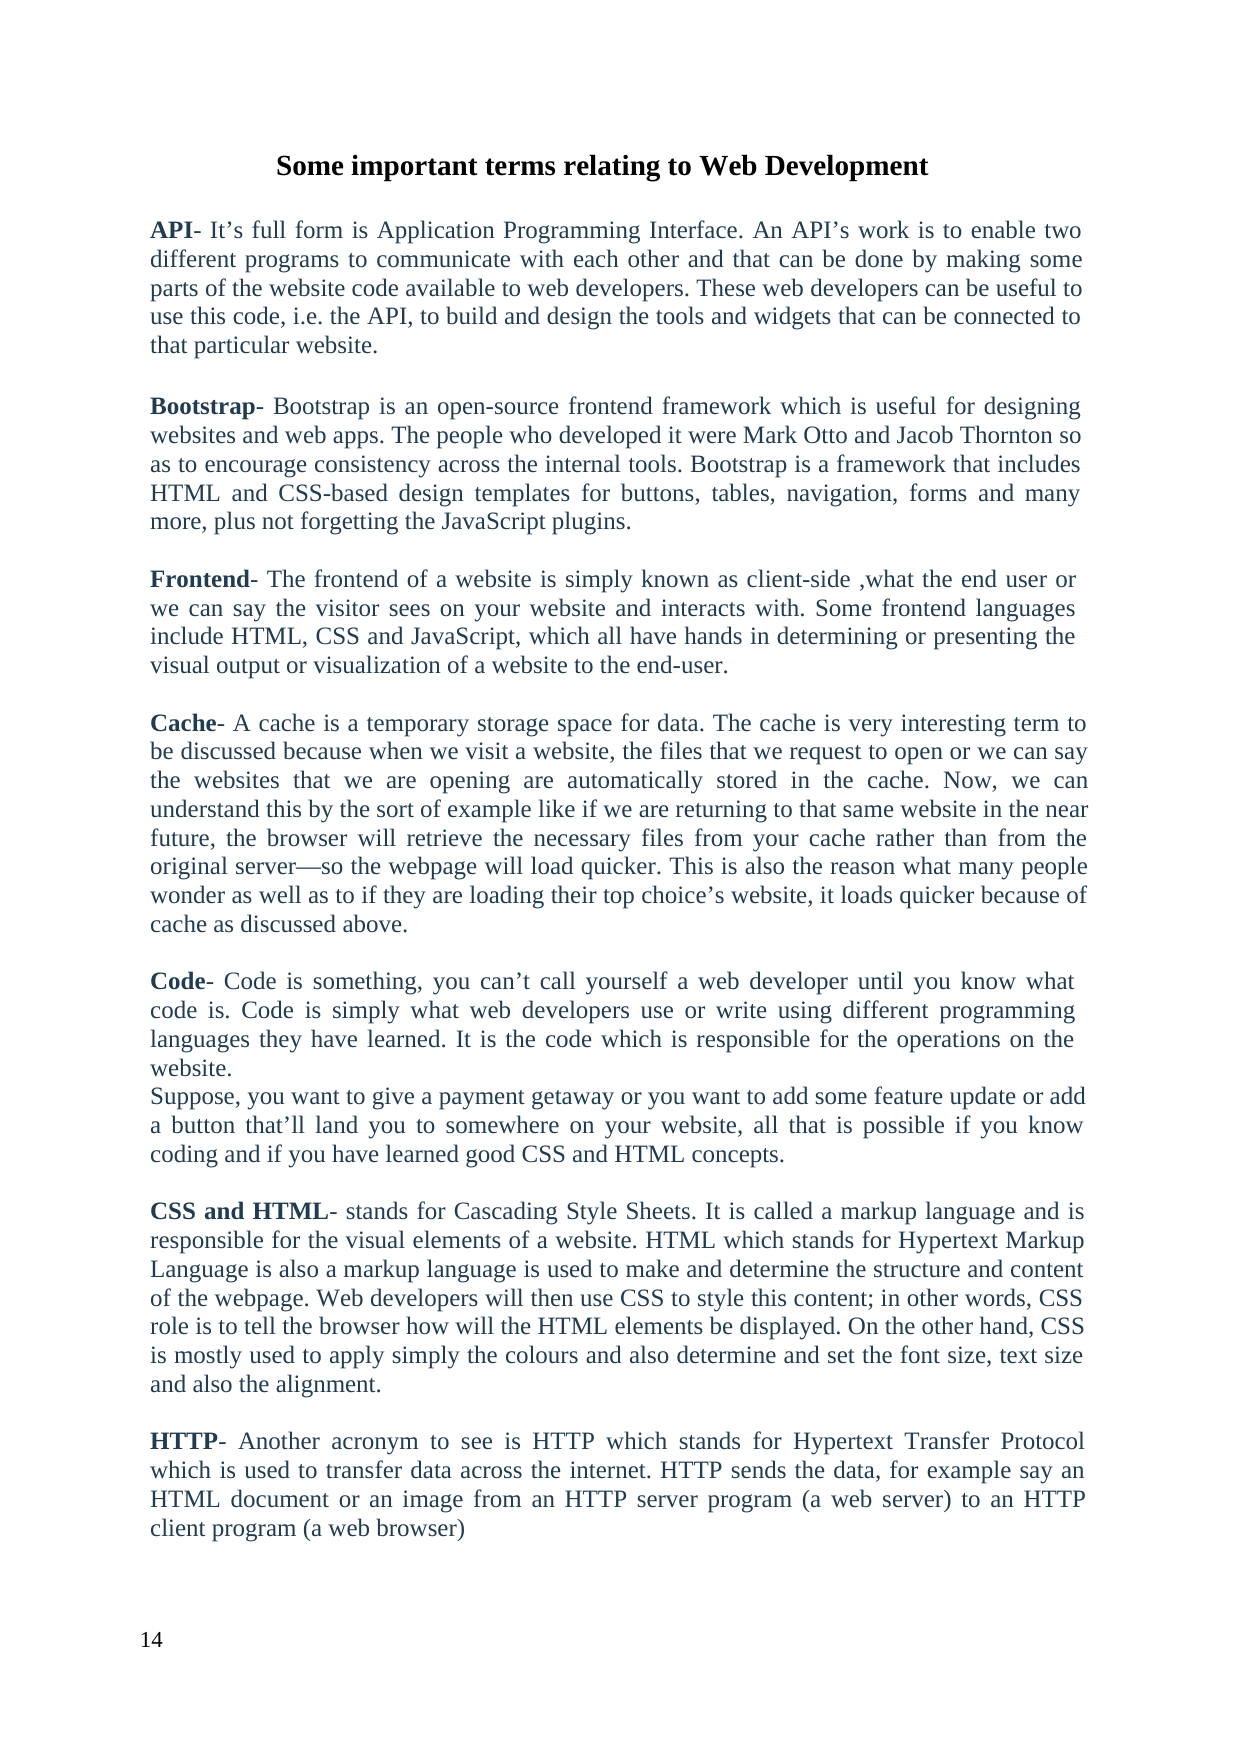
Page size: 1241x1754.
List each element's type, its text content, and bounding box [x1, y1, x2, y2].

text Bootstrap- Bootstrap is an open-source frontend framework which is useful for designing websites and web apps. The people who developed it were Mark Otto and Jacob Thornton so as to encourage consistency across the internal tools. Bootstrap is a framework that includes HTML and CSS-based design templates for buttons, tables, navigation, forms and many more, plus not forgetting the JavaScript plugins. [150, 391, 1082, 535]
text API- It’s full form is Application Programming Interface. An API’s work is to enable two different programs to communicate with each other and that can be done by making some parts of the website code available to web developers. These web developers can be useful to use this code, i.e. the API, to build and design the tools and widgets that can be connected to that particular website. [150, 215, 1083, 359]
text Frontend- The frontend of a website is simply known as client-side ,what the end user or we can say the visitor sees on your website and interacts with. Some frontend languages include HTML, CSS and JavaScript, which all have hands in determining or presenting the visual output or visualization of a website to the end-user. [150, 564, 1077, 679]
text Code- Code is something, you can’t call yourself a web developer until you know what code is. Code is simply what web developers use or write using different programming languages they have learned. It is the code which is responsible for the operations on the website. [150, 966, 1076, 1081]
text CSS and HTML- stands for Cascading Style Sheets. It is called a markup language and is responsible for the visual elements of a website. HTML which stands for Hypertext Markup Language is also a markup language is used to make and determine the structure and content of the webpage. Web developers will then use CSS to style this content; in other words, CSS role is to tell the browser how will the HTML elements be displayed. On the other hand, CSS is mostly used to apply simply the colours and also determine and set the font size, text size and also the alignment. [150, 1196, 1086, 1398]
text Suppose, you want to give a payment getaway or you want to add some feature update or add a button that’ll land you to somewhere on your website, all that is possible if you know coding and if you have learned good CSS and HTML concepts. [150, 1081, 1086, 1168]
text HTTP- Another acronym to see is HTTP which stands for Hypertext Transfer Protocol which is used to transfer data across the internet. HTTP sends the data, for example say an HTML document or an image from an HTTP server program (a web server) to an HTTP client program (a web browser) [150, 1426, 1087, 1541]
text Cache- A cache is a temporary storage space for data. The cache is very interesting term to be discussed because when we visit a website, the files that we request to open or we can say the websites that we are opening are automatically stored in the cache. Now, we can understand this by the sort of example like if we are returning to that same website in the near future, the browser will retrieve the necessary files from your cache rather than from the original server—so the webpage will load quicker. This is also the reason what many people wonder as well as to if they are loading their top choice’s website, it loads quicker because of cache as discussed above. [150, 708, 1089, 938]
subtitle Some important terms relating to Web Development [276, 148, 1176, 182]
